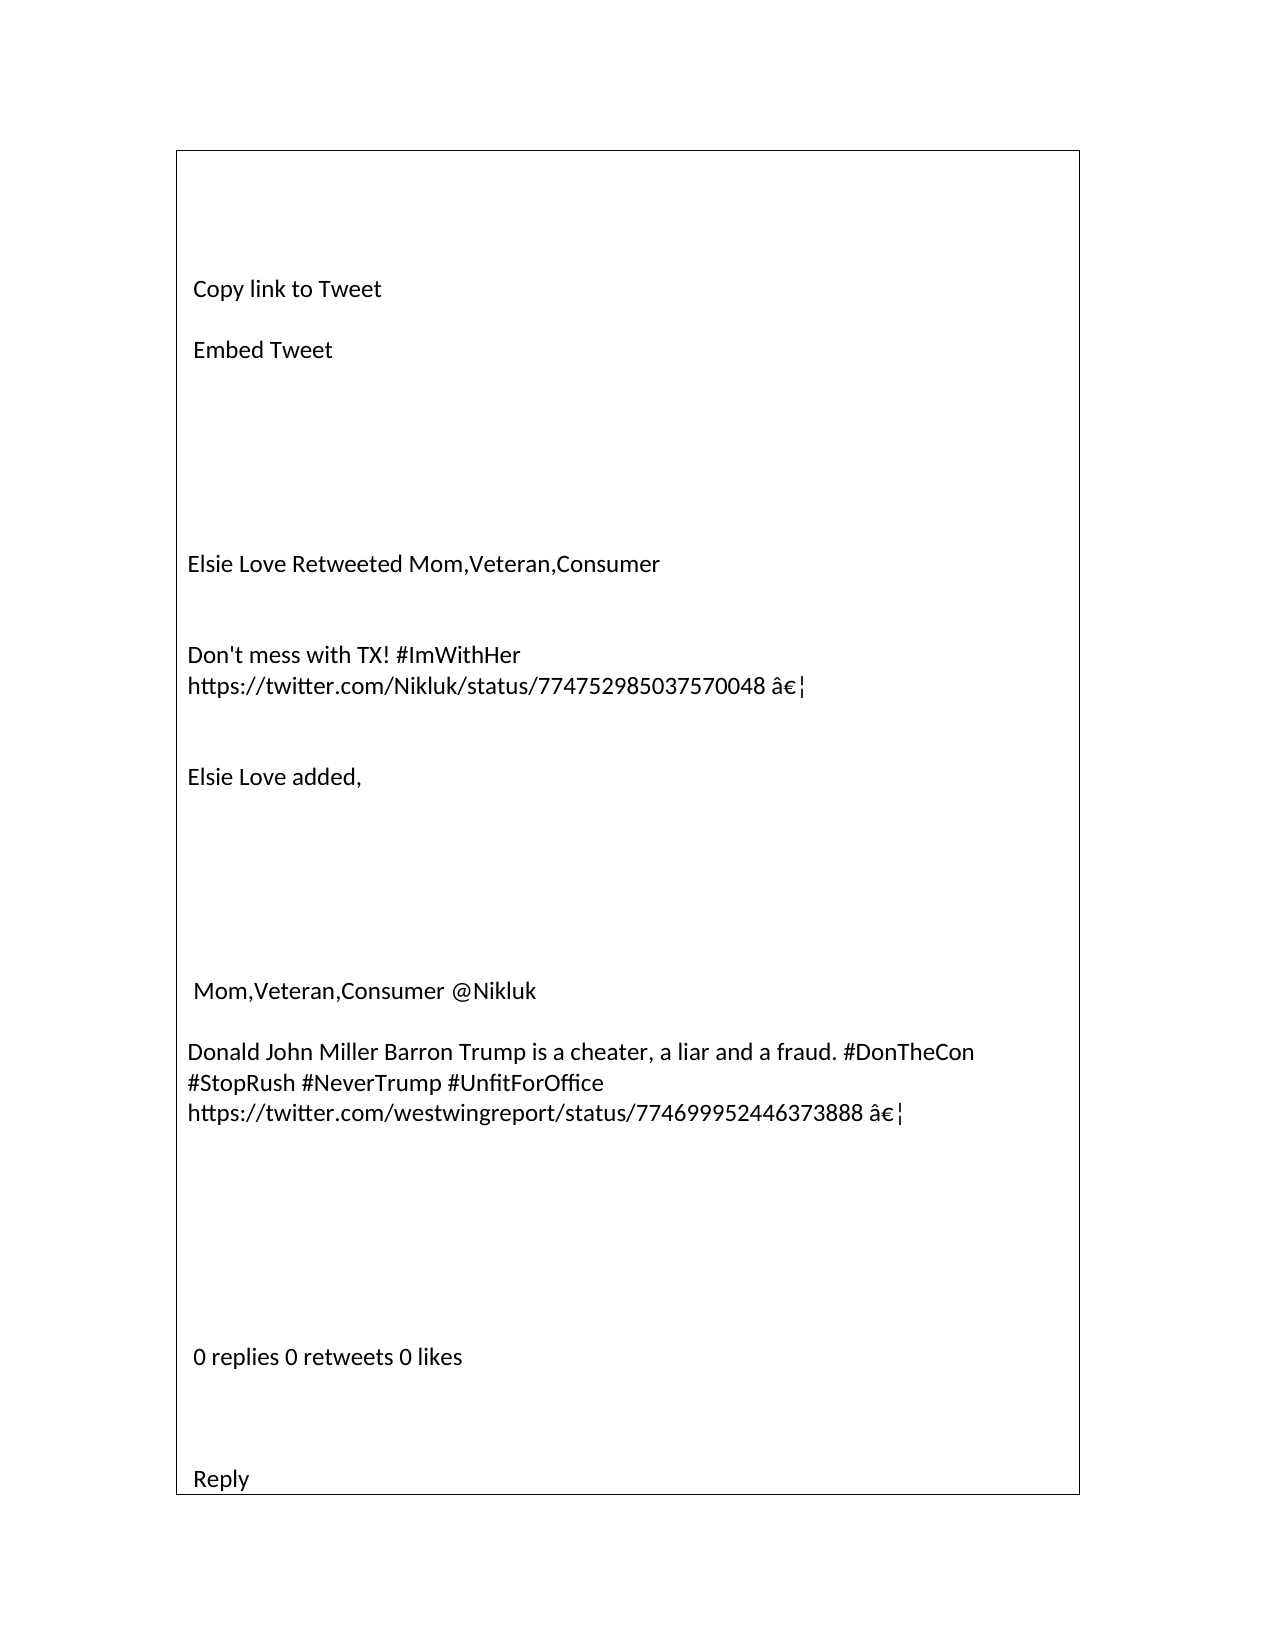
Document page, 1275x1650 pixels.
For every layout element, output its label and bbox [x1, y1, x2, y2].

table_cell [177, 151, 1079, 1494]
